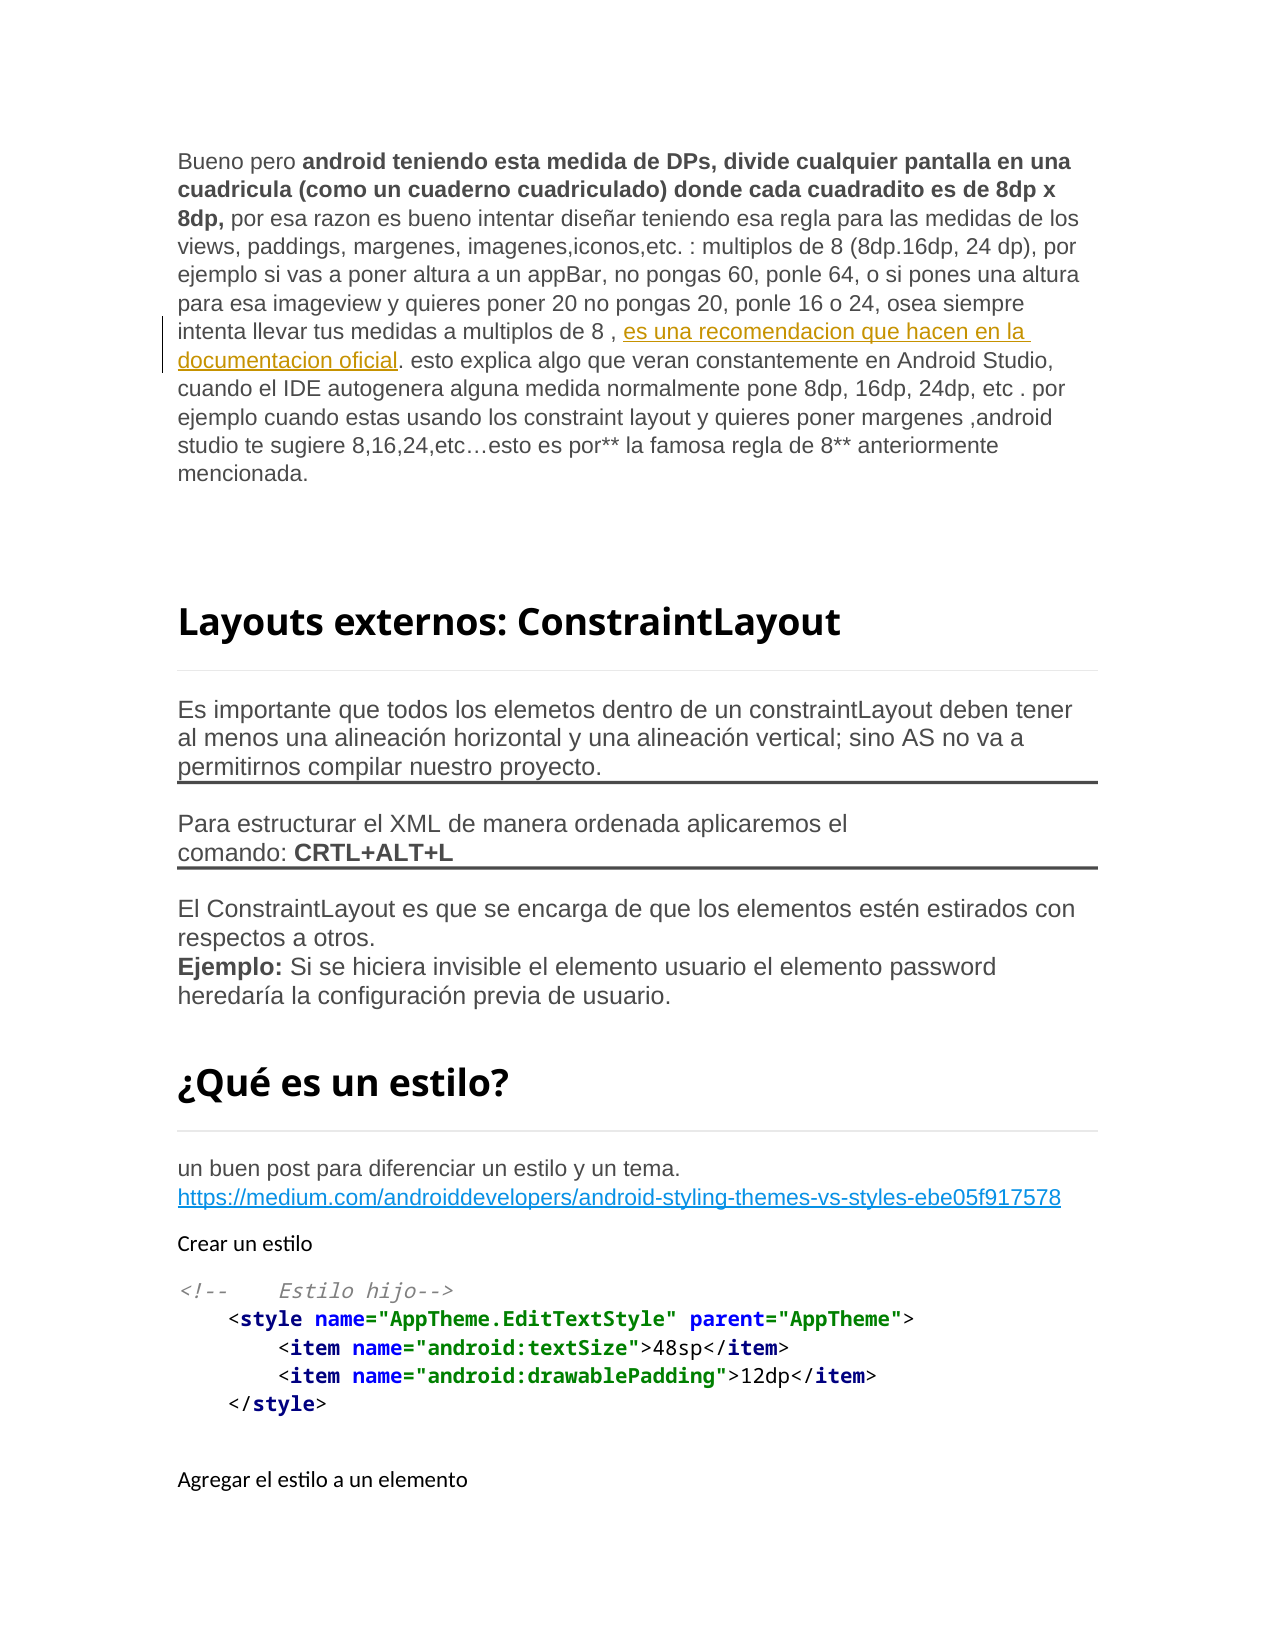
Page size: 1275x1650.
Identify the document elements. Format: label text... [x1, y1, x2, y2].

subtitle Layouts externos: ConstraintLayout [177, 596, 1098, 670]
text Agregar el estilo a un elemento [177, 1465, 1098, 1493]
text El ConstraintLayout es que se encarga de que los elementos estén estirados con respectos a otros. Ejemplo: Si se hiciera invisible el elemento usuario el elemento password heredaría la configuración previa de usuario. [177, 894, 1098, 1009]
subtitle ¿Qué es un estilo? [177, 1056, 1098, 1130]
text Es importante que todos los elemetos dentro de un constraintLayout deben tener al menos una alineación horizontal y una alineación vertical; sino AS no va a permitirnos compilar nuestro proyecto. [177, 695, 1098, 780]
text Para estructurar el XML de manera ordenada aplicaremos el comando: CRTL+ALT+L [177, 809, 1098, 866]
text <!-- Estilo hijo--> <style name="AppTheme.EditTextStyle" parent="AppTheme"> <item name="android:textSize">48sp</item> <item name="android:drawablePadding">12dp</item> </style> [177, 1276, 1098, 1418]
text Crear un estilo [177, 1229, 1098, 1257]
text un buen post para diferenciar un estilo y un tema. https://medium.com/androiddevelopers/android-styling-themes-vs-styles-ebe05f917578 [177, 1155, 1098, 1210]
